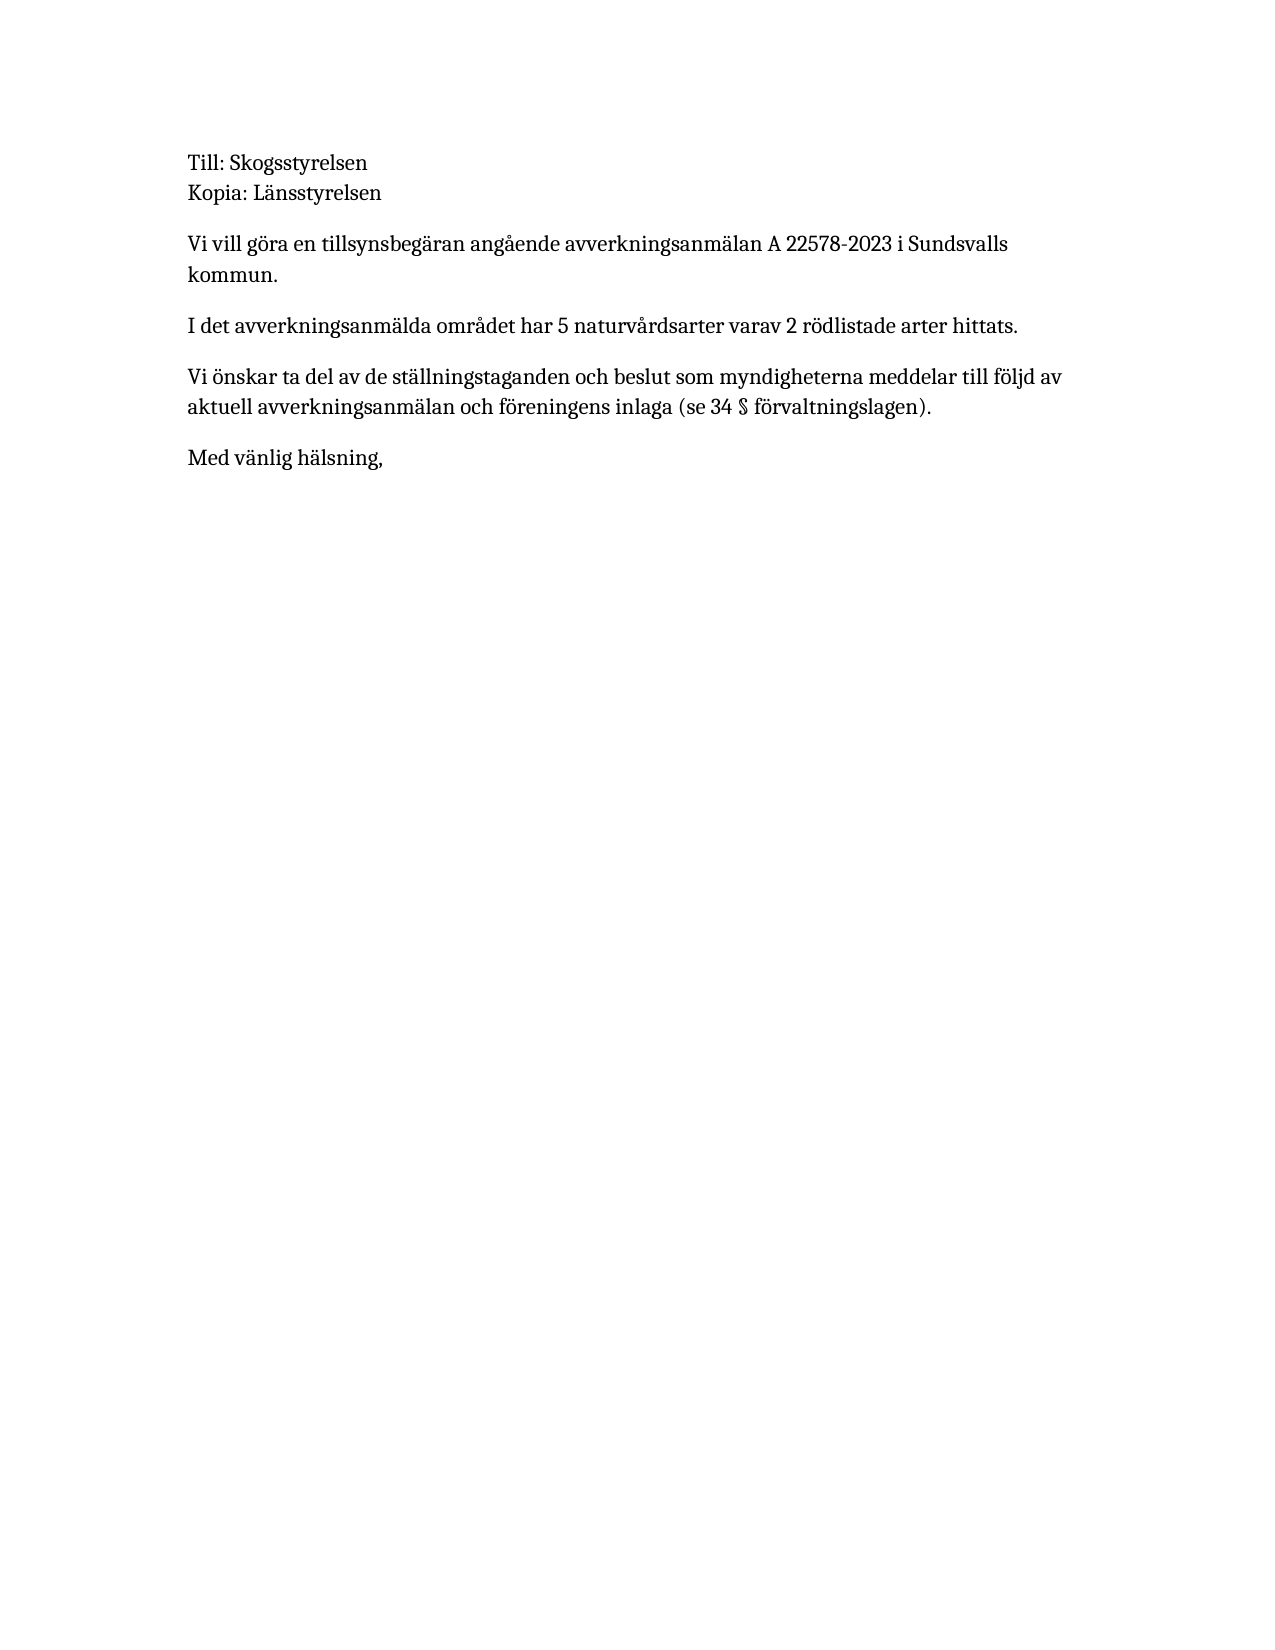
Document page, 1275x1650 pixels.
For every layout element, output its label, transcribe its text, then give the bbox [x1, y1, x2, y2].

text Till: Skogsstyrelsen Kopia: Länsstyrelsen [187, 150, 1087, 207]
text I det avverkningsanmälda området har 5 naturvårdsarter varav 2 rödlistade arter hittats. [187, 312, 1087, 339]
text Vi vill göra en tillsynsbegäran angående avverkningsanmälan A 22578-2023 i Sundsvalls kommun. [187, 231, 1087, 288]
text Med vänlig hälsning, [187, 445, 1087, 501]
text Vi önskar ta del av de ställningstaganden och beslut som myndigheterna meddelar till följd av aktuell avverkningsanmälan och föreningens inlaga (se 34 § förvaltningslagen). [187, 363, 1087, 420]
